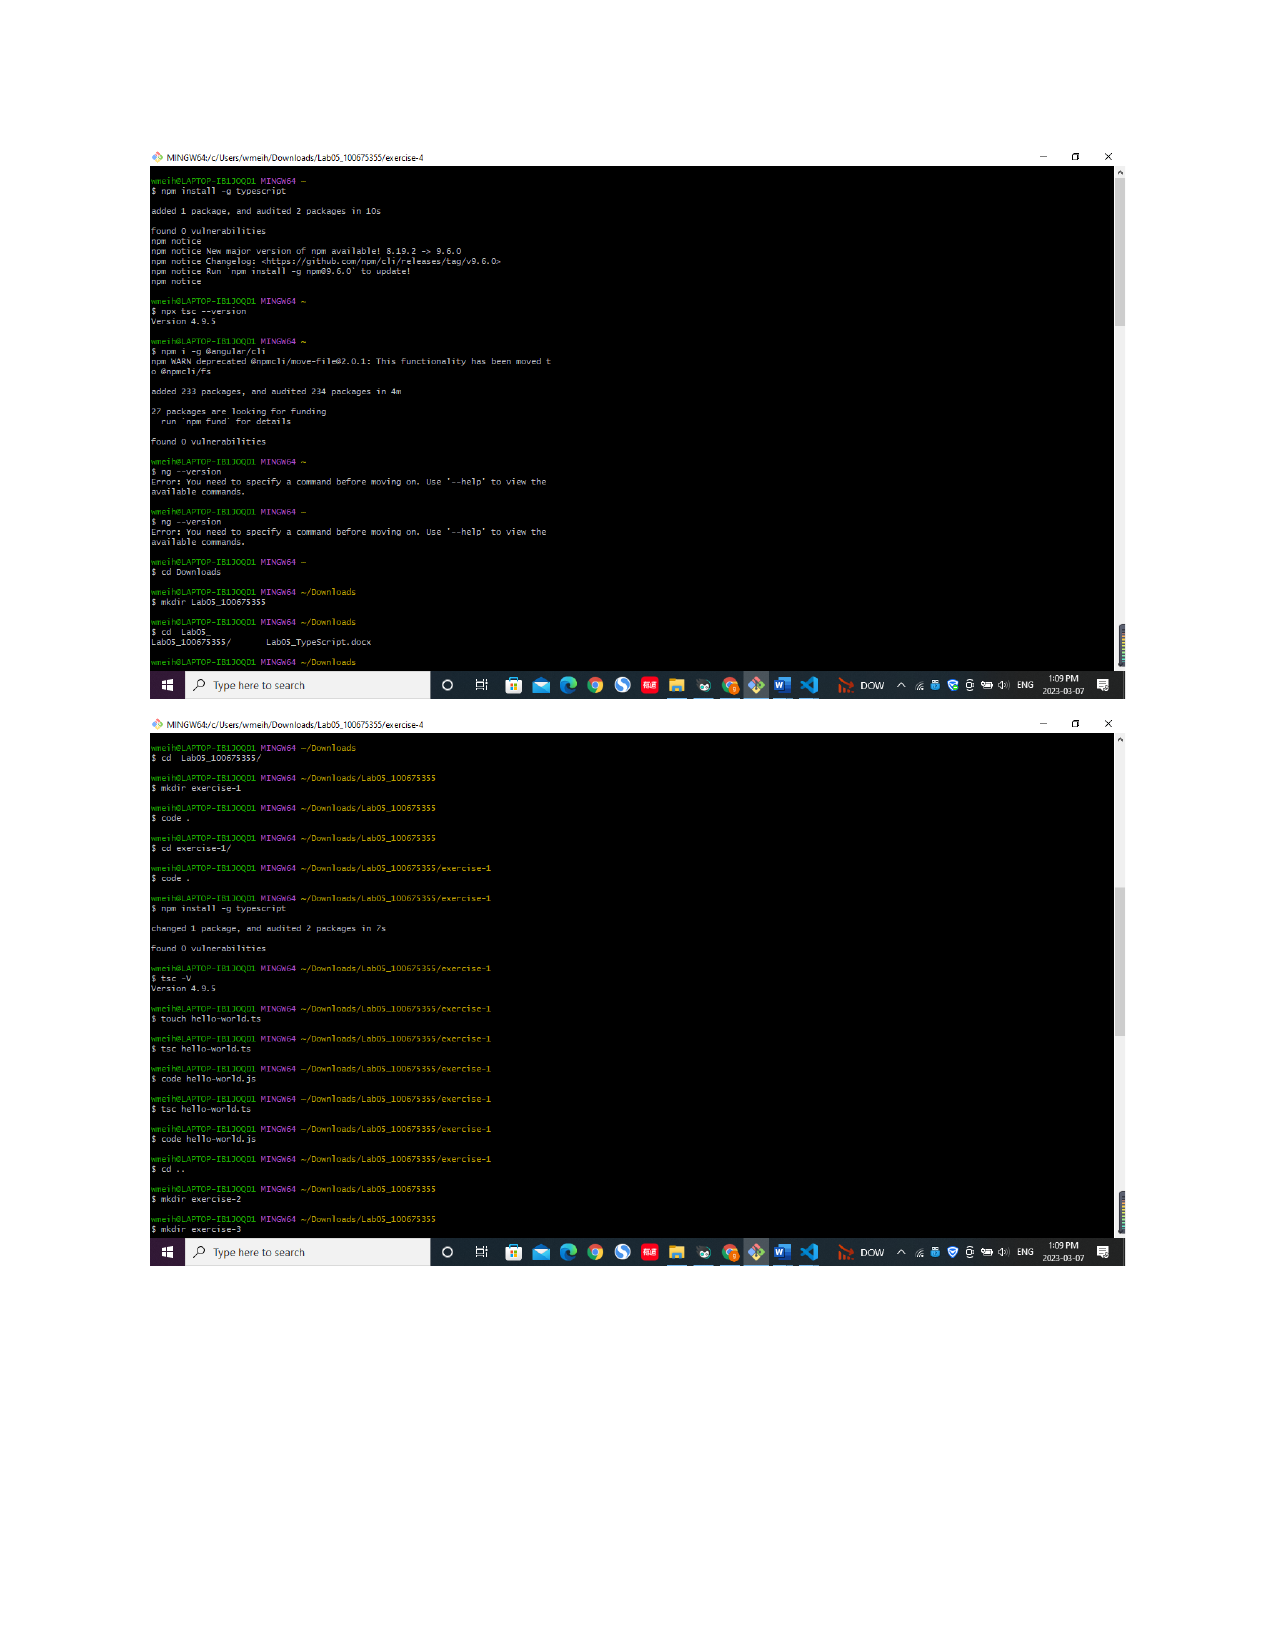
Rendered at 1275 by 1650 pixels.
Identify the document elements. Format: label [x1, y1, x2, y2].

picture [150, 717, 1125, 1266]
picture [150, 150, 1125, 699]
